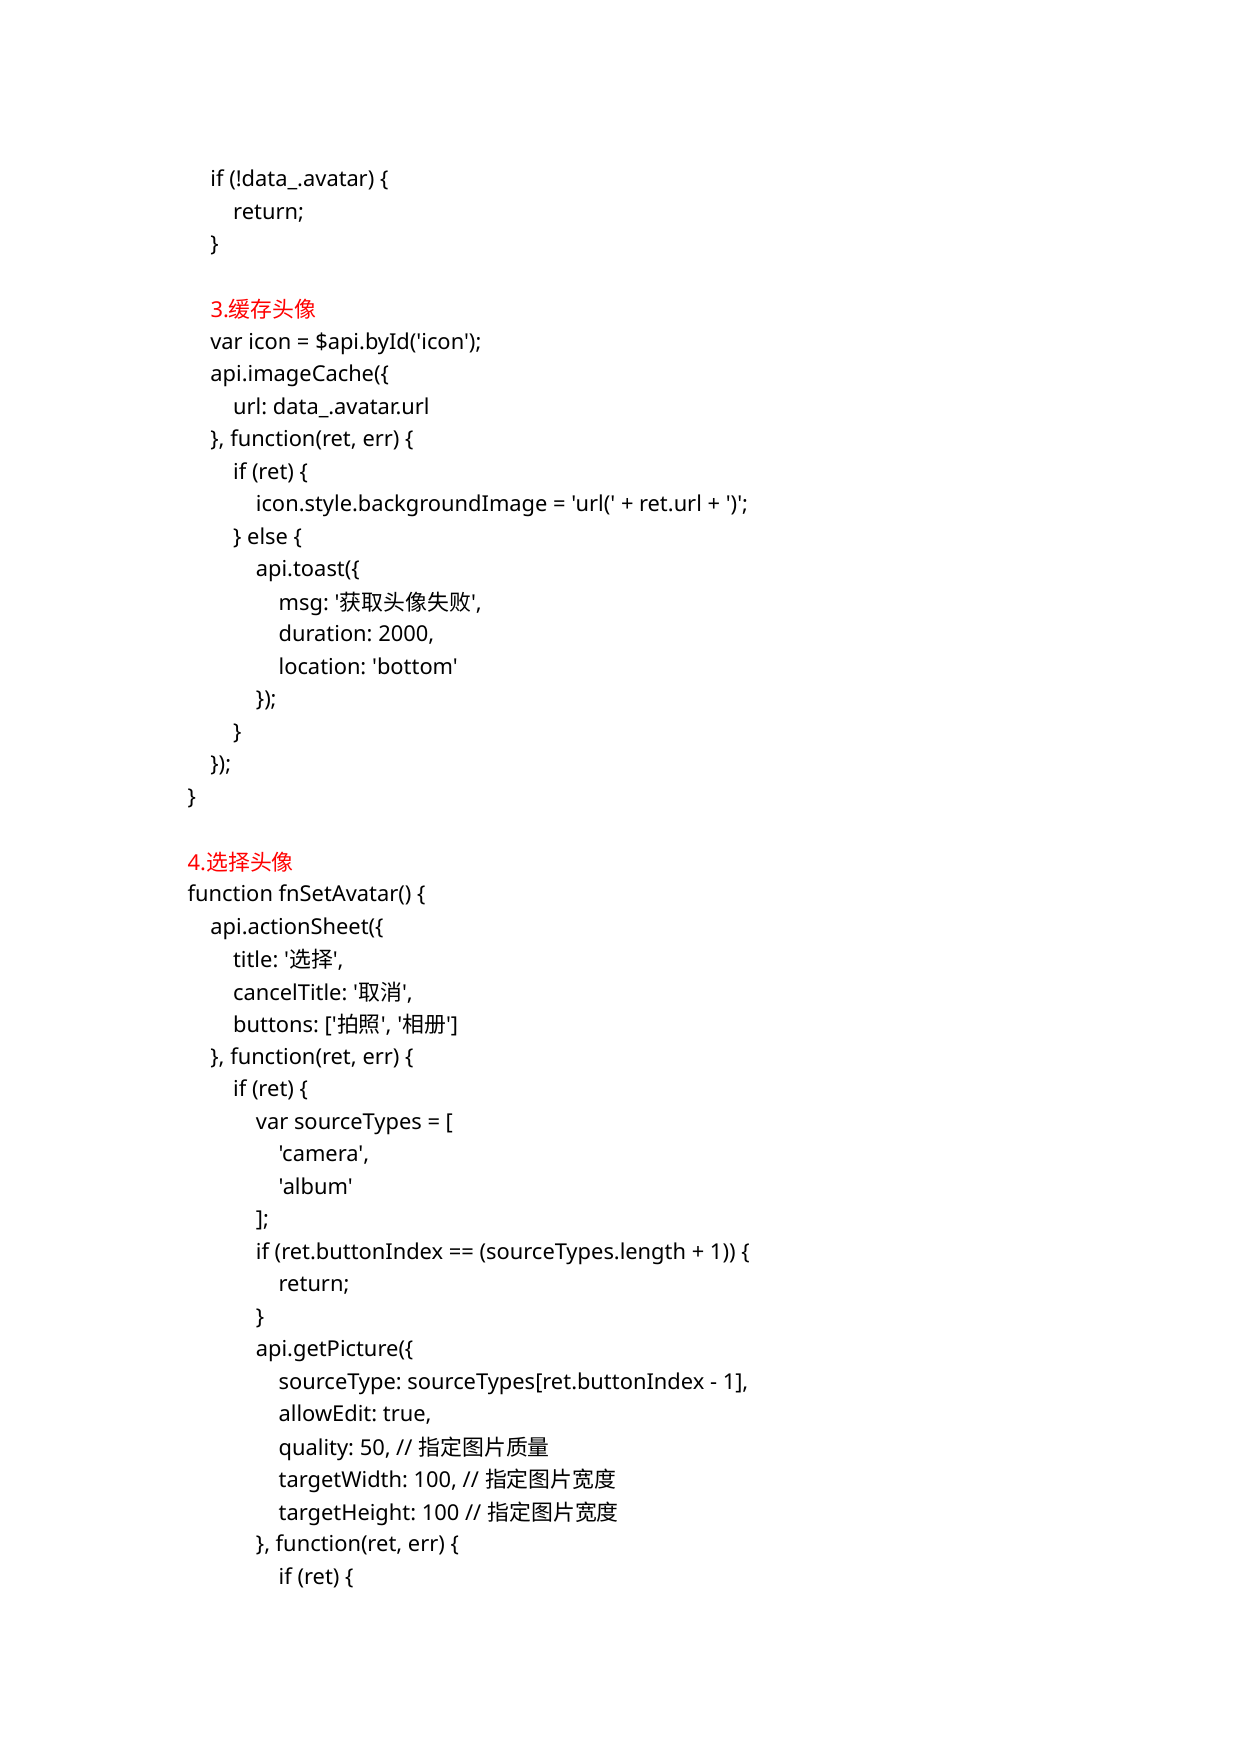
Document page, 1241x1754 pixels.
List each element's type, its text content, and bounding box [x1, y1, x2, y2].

text } [187, 1299, 1053, 1332]
text if (ret.buttonIndex == (sourceTypes.length + 1)) { [187, 1234, 1053, 1267]
text } [187, 714, 1053, 747]
text api.toast({ [187, 552, 1053, 584]
text buttons: ['拍照', '相册'] [187, 1007, 1053, 1039]
text msg: '获取头像失败', [187, 584, 1053, 617]
text return; [187, 1267, 1053, 1299]
text duration: 2000, [187, 617, 1053, 649]
text }, function(ret, err) { [187, 1039, 1053, 1072]
text 3.缓存头像 [187, 292, 1053, 324]
text api.actionSheet({ [187, 909, 1053, 942]
text if (ret) { [187, 1072, 1053, 1104]
text return; [187, 194, 1053, 227]
text icon.style.backgroundImage = 'url(' + ret.url + ')'; [187, 487, 1053, 519]
text }, function(ret, err) { [187, 422, 1053, 454]
text var icon = $api.byId('icon'); [187, 324, 1053, 357]
text 4.选择头像 [187, 844, 1053, 877]
text api.imageCache({ [187, 357, 1053, 389]
text } [187, 779, 1053, 812]
text 'album' [187, 1169, 1053, 1202]
text sourceType: sourceTypes[ret.buttonIndex - 1], [187, 1364, 1053, 1397]
text targetHeight: 100 // 指定图片宽度 [187, 1494, 1053, 1527]
text } else { [187, 519, 1053, 552]
text } [187, 227, 1053, 259]
text if (ret) { [187, 454, 1053, 487]
text 'camera', [187, 1137, 1053, 1169]
text location: 'bottom' [187, 649, 1053, 682]
text }); [187, 747, 1053, 779]
text ]; [187, 1202, 1053, 1234]
text targetWidth: 100, // 指定图片宽度 [187, 1462, 1053, 1494]
text title: '选择', [187, 942, 1053, 974]
text }); [187, 682, 1053, 714]
text api.getPicture({ [187, 1332, 1053, 1364]
text url: data_.avatar.url [187, 389, 1053, 422]
text cancelTitle: '取消', [187, 974, 1053, 1007]
text }, function(ret, err) { [187, 1527, 1053, 1559]
text allowEdit: true, [187, 1397, 1053, 1429]
text if (ret) { [187, 1559, 1053, 1592]
text function fnSetAvatar() { [187, 877, 1053, 909]
text quality: 50, // 指定图片质量 [187, 1429, 1053, 1462]
text var sourceTypes = [ [187, 1104, 1053, 1137]
text if (!data_.avatar) { [187, 162, 1053, 194]
